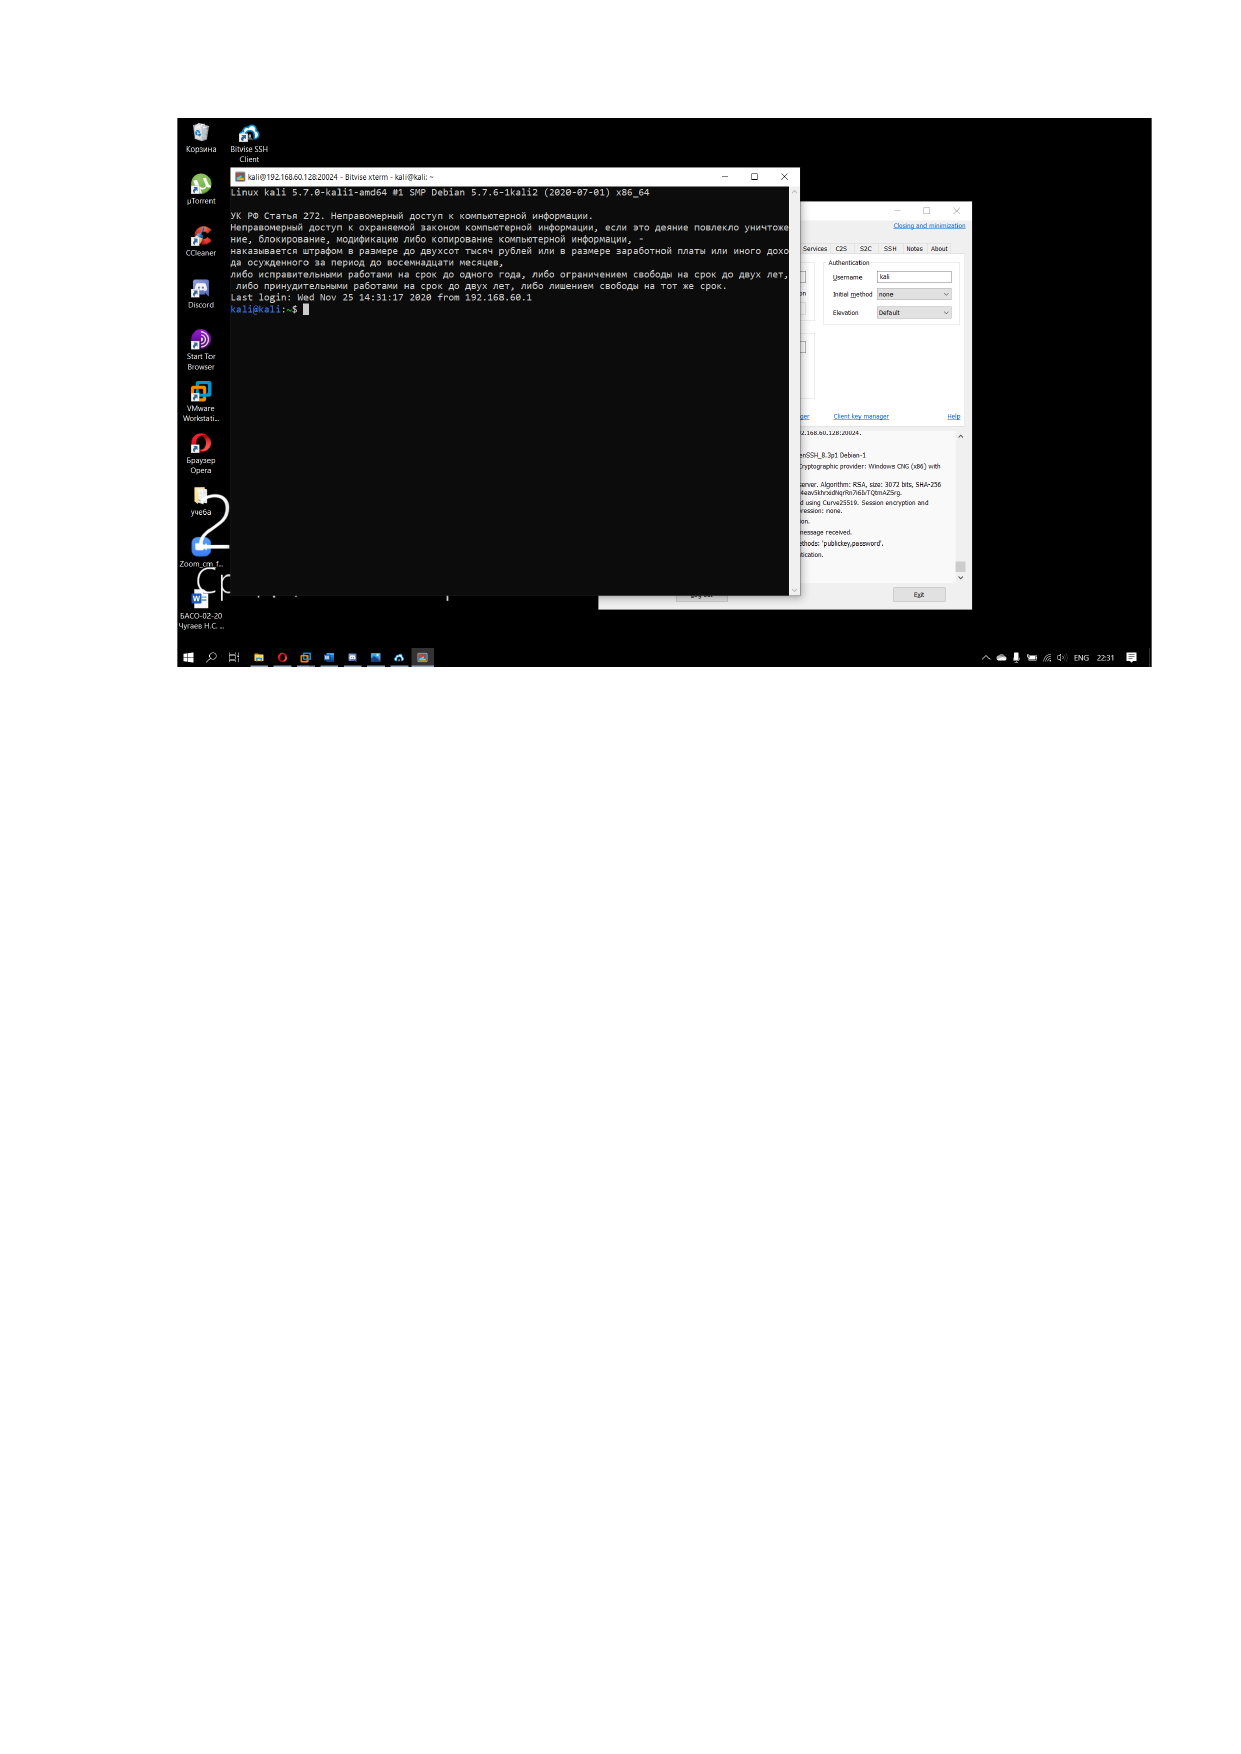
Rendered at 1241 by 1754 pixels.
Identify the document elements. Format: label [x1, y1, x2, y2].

picture [177, 118, 1152, 667]
